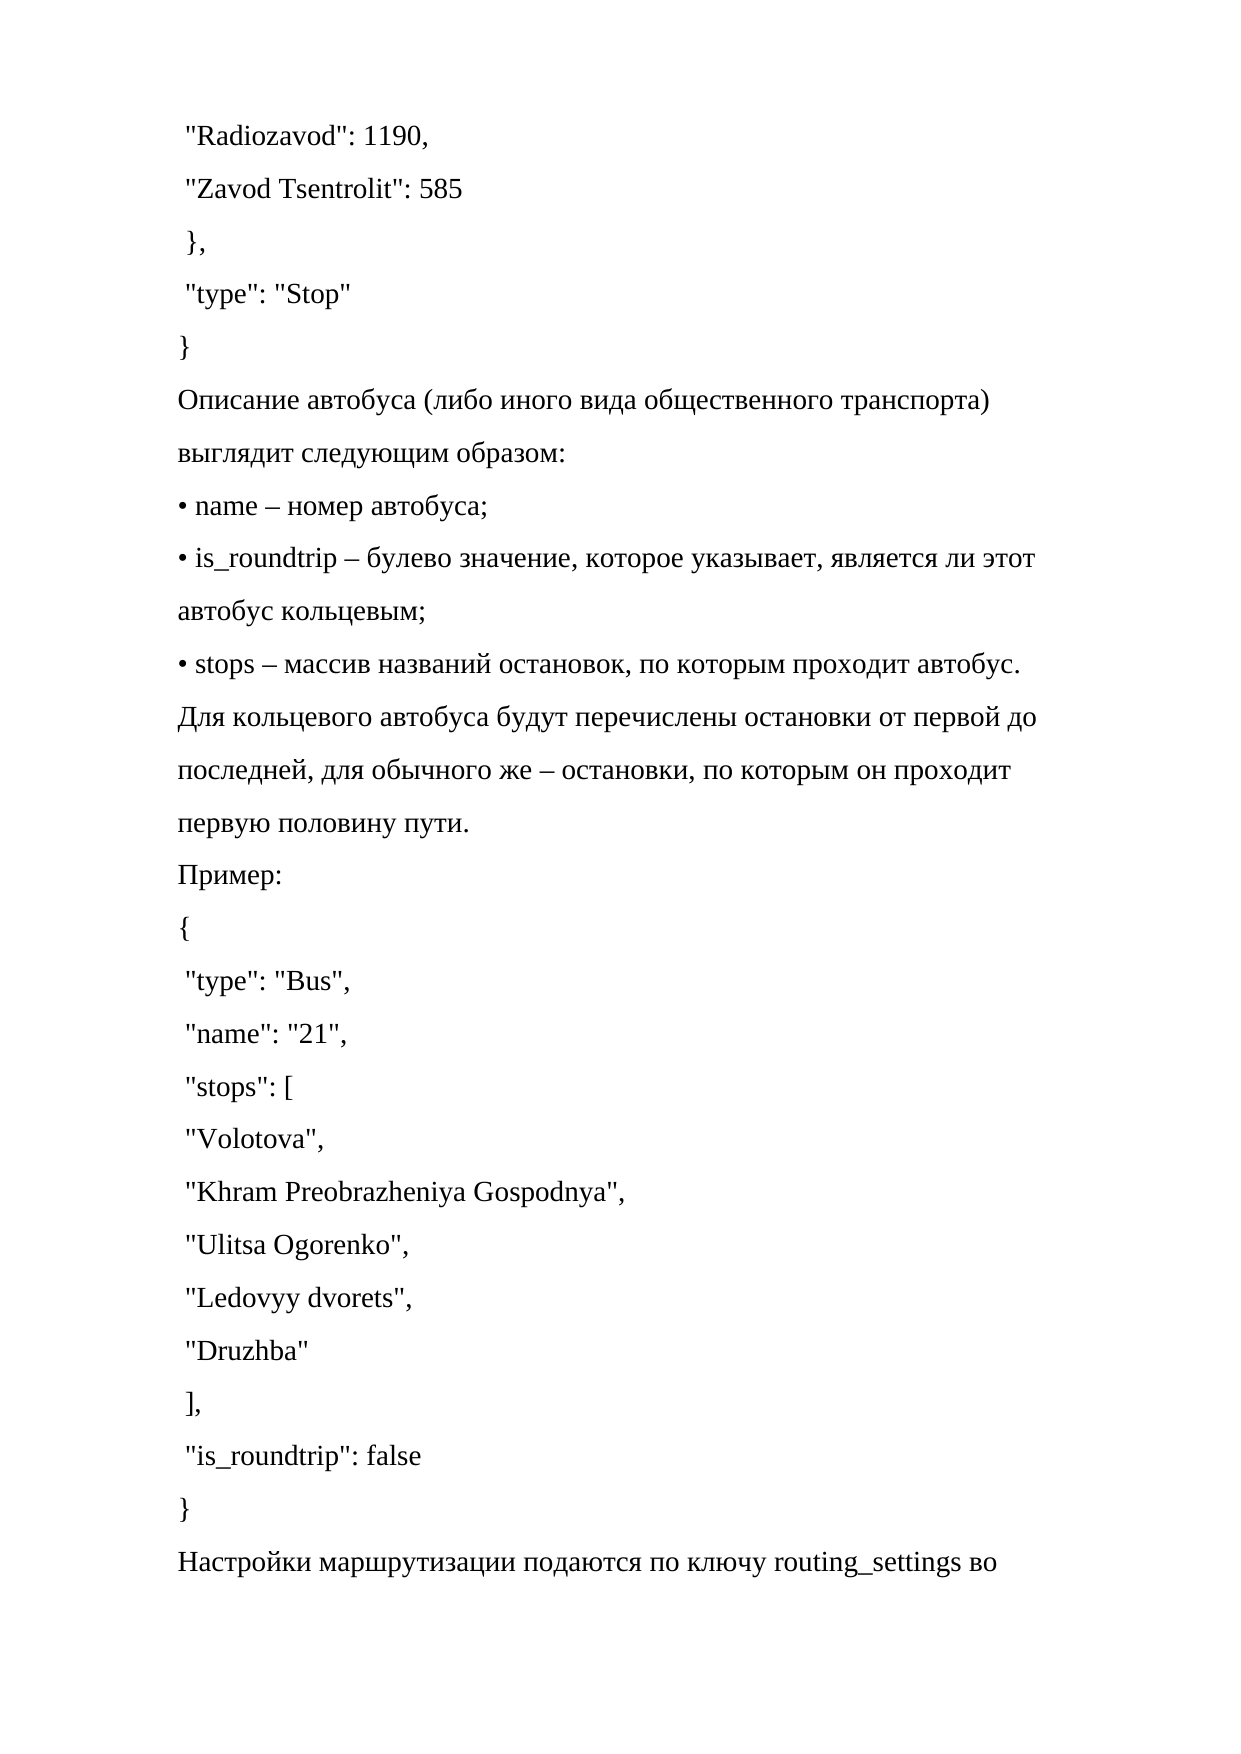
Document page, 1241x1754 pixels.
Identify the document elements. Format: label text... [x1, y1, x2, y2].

text первую половину пути. [177, 805, 1152, 838]
text "is_roundtrip": false [177, 1438, 1152, 1472]
text Для кольцевого автобуса будут перечислены остановки от первой до [177, 699, 1152, 733]
text "Ledovyy dvorets", [177, 1280, 1152, 1313]
text "Radiozavod": 1190, [177, 118, 1152, 152]
text { [177, 910, 1152, 944]
text "Volotova", [177, 1122, 1152, 1155]
text "name": "21", [177, 1016, 1152, 1049]
text автобус кольцевым; [177, 593, 1152, 627]
text "type": "Bus", [177, 963, 1152, 997]
text "stops": [ [177, 1069, 1152, 1102]
text Пример: [177, 857, 1152, 891]
text "Ulitsa Ogorenko", [177, 1227, 1152, 1261]
text • name – номер автобуса; [177, 488, 1152, 521]
text • stops – массив названий остановок, по которым проходит автобус. [177, 646, 1152, 680]
text }, [177, 224, 1152, 257]
text } [177, 329, 1152, 363]
text последней, для обычного же – остановки, по которым он проходит [177, 752, 1152, 785]
text "type": "Stop" [177, 277, 1152, 310]
text Описание автобуса (либо иного вида общественного транспорта) [177, 382, 1152, 416]
text } [177, 1491, 1152, 1525]
text выглядит следующим образом: [177, 435, 1152, 468]
text • is_roundtrip – булево значение, которое указывает, является ли этот [177, 541, 1152, 574]
text "Zavod Tsentrolit": 585 [177, 171, 1152, 204]
text Настройки маршрутизации подаются по ключу routing_settings во [177, 1544, 1152, 1578]
text "Khram Preobrazheniya Gospodnya", [177, 1174, 1152, 1208]
text ], [177, 1386, 1152, 1419]
text "Druzhba" [177, 1333, 1152, 1366]
